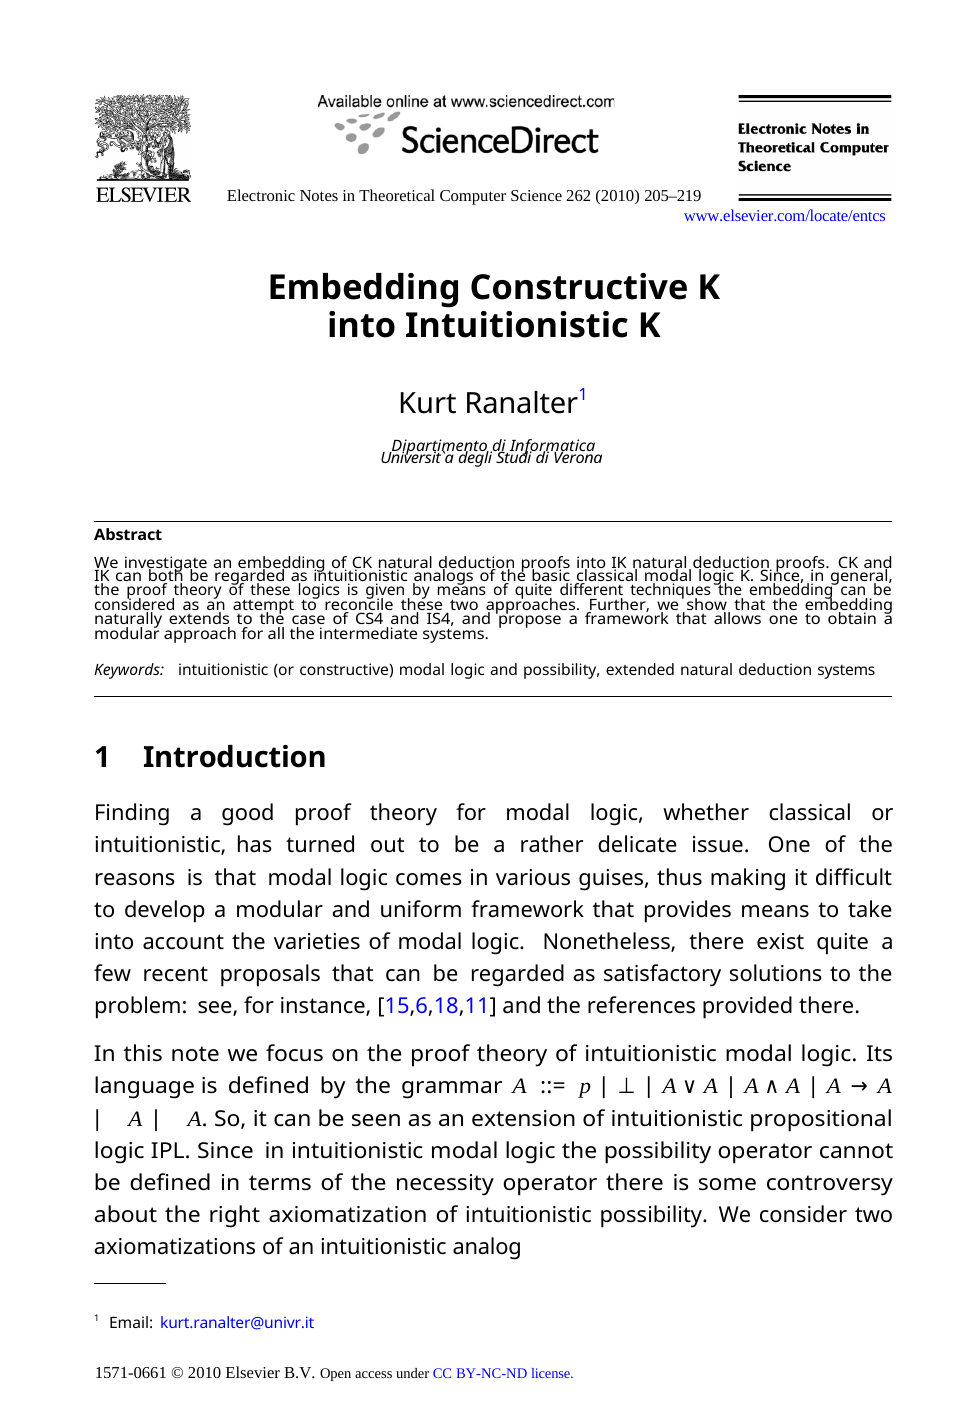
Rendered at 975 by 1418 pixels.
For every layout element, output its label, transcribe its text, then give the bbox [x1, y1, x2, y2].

picture [317, 95, 615, 154]
text Keywords: intuitionistic (or constructive) modal logic and possibility, extended natural deduction systems [94, 659, 904, 680]
text 1 Email: kurt.ranalter@univr.it [94, 1311, 904, 1333]
title Embedding Constructive K into Intuitionistic K [230, 268, 757, 348]
picture [738, 95, 892, 201]
text Electronic Notes in Theoretical Computer Science 262 (2010) 205–219 [227, 186, 904, 205]
subtitle Introduction [94, 736, 904, 776]
text Abstract [94, 523, 904, 545]
text Dipartimento di Informatica Universit`a degli Studi di Verona [369, 439, 613, 468]
text Kurt Ranalter1 [230, 382, 756, 422]
text 1571-0661 © 2010 Elsevier B.V. Open access under CC BY-NC-ND license. [94, 1363, 904, 1382]
text www.elsevier.com/locate/entcs [683, 206, 904, 225]
text In this note we focus on the proof theory of intuitionistic modal logic. Its language is defined by the grammar A ::= p | ⊥ | A ∨ A | A ∧ A | A → A | A | A. So, it can be seen as an extension of intuitionistic propositional logic IPL. Since in intuitionistic modal logic the possibility operator cannot be defined in terms of the necessity operator there is some controversy about the right axiomatization of intuitionistic possibility. We consider two axiomatizations of an intuitionistic analog [94, 1038, 893, 1261]
text Finding a good proof theory for modal logic, whether classical or intuitionistic, has turned out to be a rather delicate issue. One of the reasons is that modal logic comes in various guises, thus making it difficult to develop a modular and uniform framework that provides means to take into account the varieties of modal logic. Nonetheless, there exist quite a few recent proposals that can be regarded as satisfactory solutions to the problem: see, for instance, [15,6,18,11] and the references provided there. [94, 797, 893, 1020]
picture [94, 94, 192, 202]
text We investigate an embedding of CK natural deduction proofs into IK natural deduction proofs. CK and IK can both be regarded as intuitionistic analogs of the basic classical modal logic K. Since, in general, the proof theory of these logics is given by means of quite different techniques the embedding can be considered as an attempt to reconcile these two approaches. Further, we show that the embedding naturally extends to the case of CS4 and IS4, and propose a framework that allows one to obtain a modular approach for all the intermediate systems. [94, 557, 893, 644]
